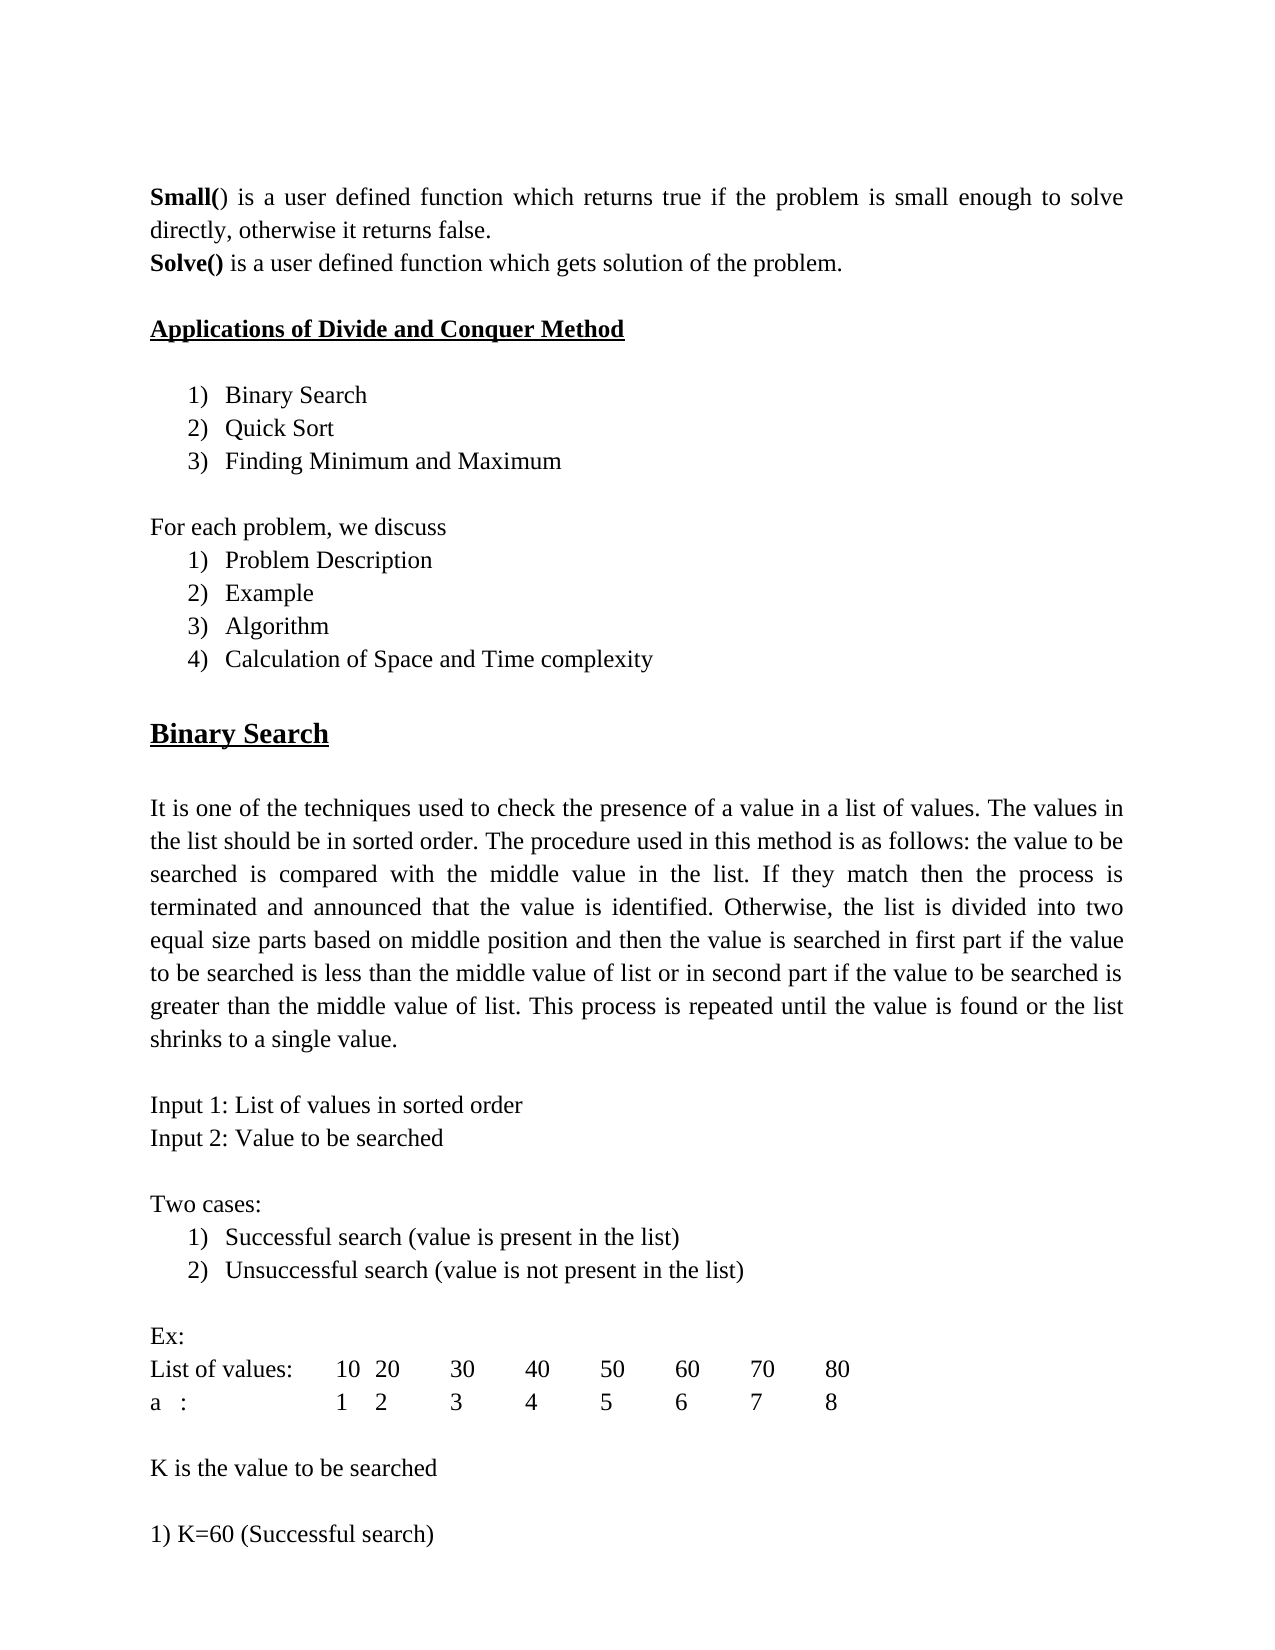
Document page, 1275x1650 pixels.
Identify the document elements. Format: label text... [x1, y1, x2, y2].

text Input 1: List of values in sorted order [150, 1090, 1125, 1119]
list Unsuccessful search (value is not present in the list) [187, 1255, 1125, 1284]
text It is one of the techniques used to check the presence of a value in a list of values. The values in the list should be in sorted order. The procedure used in this method is as follows: the value to be searched is compared with the middle value in the list. If they match then the process is terminated and announced that the value is identified. Otherwise, the list is divided into two equal size parts based on middle position and then the value is searched in first part if the value to be searched is less than the middle value of list or in second part if the value to be searched is greater than the middle value of list. This process is repeated until the value is found or the list shrinks to a single value. [150, 793, 1125, 1053]
text Binary Search [150, 716, 1125, 749]
list Successful search (value is present in the list) [187, 1222, 1125, 1251]
text List of values: 10 20 30 40 50 60 70 80 [150, 1354, 1125, 1383]
list Problem Description [187, 545, 1125, 574]
text Input 2: Value to be searched [150, 1123, 1125, 1152]
list Algorithm [187, 611, 1125, 640]
list Quick Sort [187, 413, 1125, 442]
text 1) K=60 (Successful search) [150, 1519, 1125, 1548]
text Solve() is a user defined function which gets solution of the problem. [150, 248, 1125, 277]
text Small() is a user defined function which returns true if the problem is small enough to solve directly, otherwise it returns false. [150, 182, 1125, 244]
text Applications of Divide and Conquer Method [150, 314, 1125, 343]
text K is the value to be searched [150, 1453, 1125, 1482]
list Binary Search [187, 380, 1125, 409]
list Calculation of Space and Time complexity [187, 644, 1125, 673]
text For each problem, we discuss [150, 512, 1125, 541]
text a : 1 2 3 4 5 6 7 8 [150, 1387, 1125, 1416]
text Two cases: [150, 1189, 1125, 1218]
list Finding Minimum and Maximum [187, 446, 1125, 475]
list Example [187, 578, 1125, 607]
text Ex: [150, 1321, 1125, 1350]
